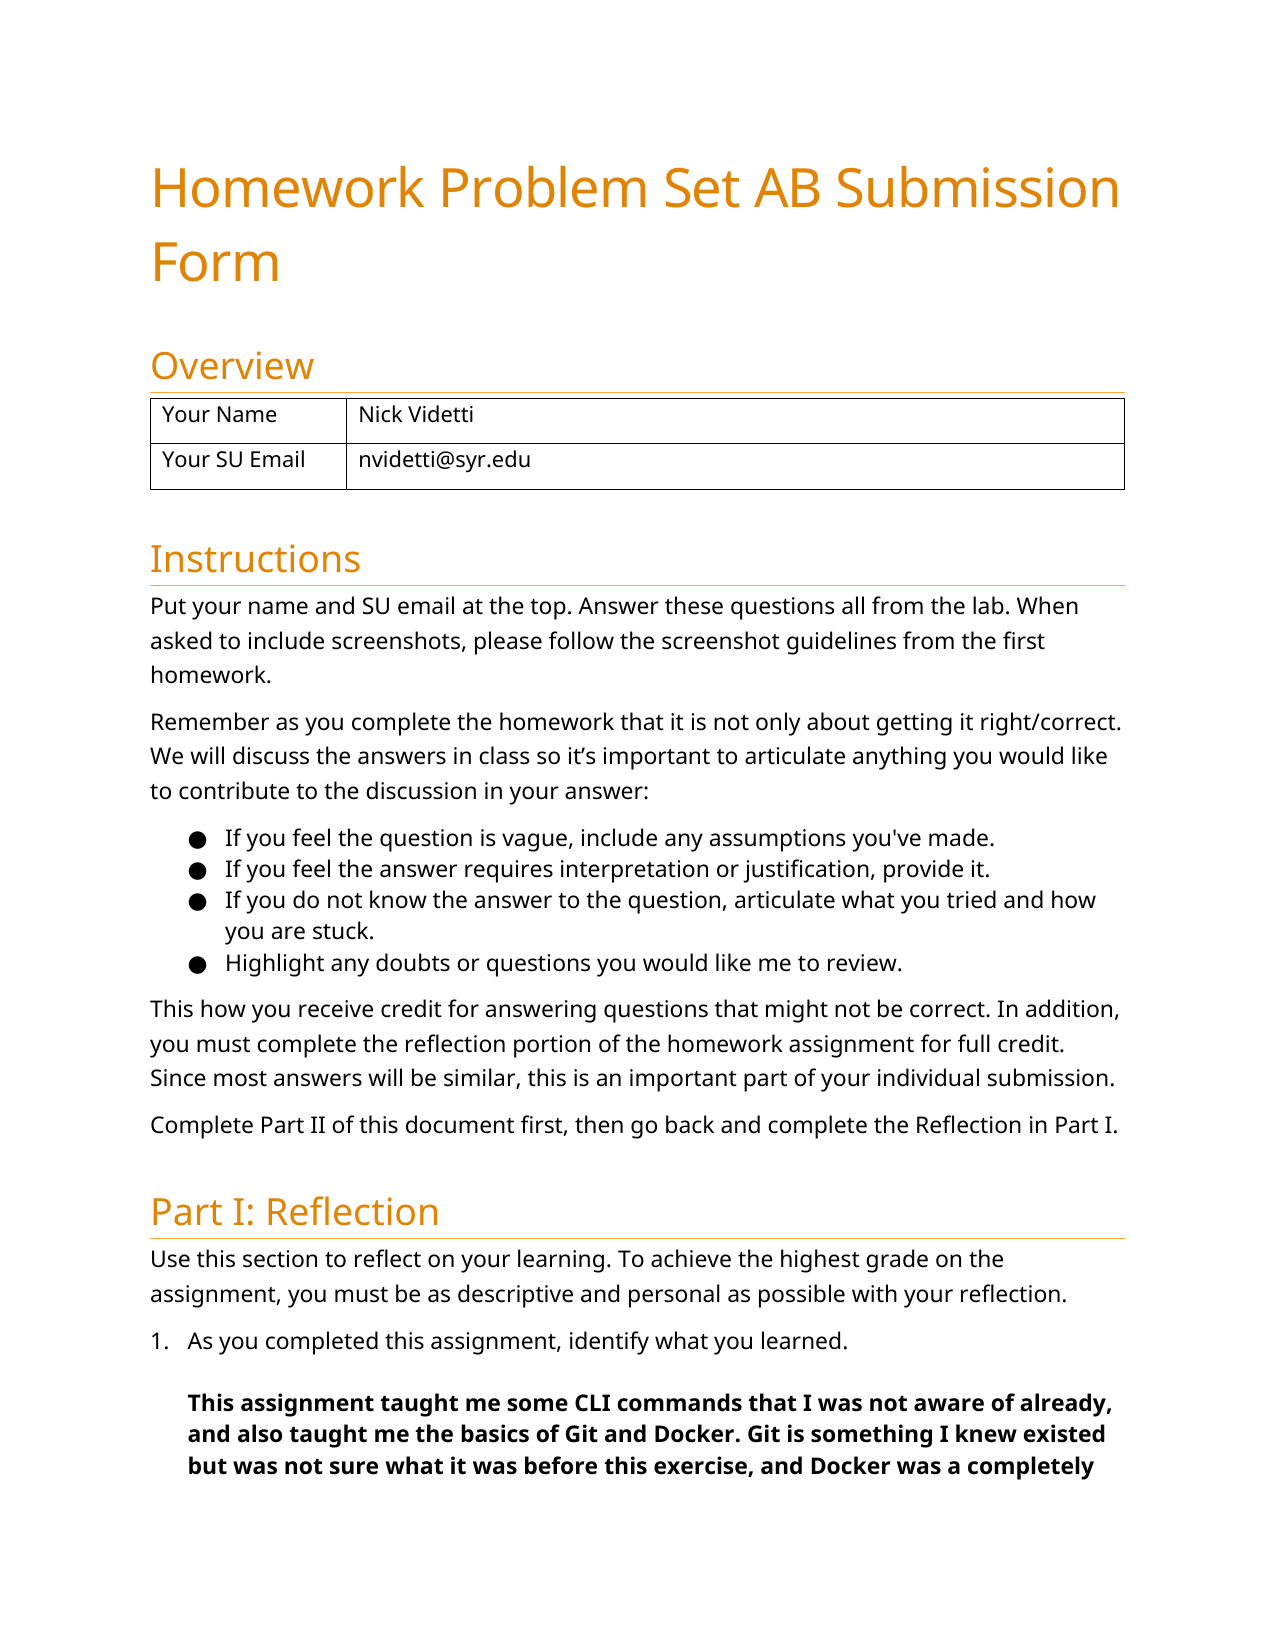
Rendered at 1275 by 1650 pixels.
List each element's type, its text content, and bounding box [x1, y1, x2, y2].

text This how you receive credit for answering questions that might not be correct. In addition, you must complete the reflection portion of the homework assignment for full credit. Since most answers will be similar, this is an important part of your individual submission. [150, 993, 1125, 1093]
text Remember as you complete the homework that it is not only about getting it right/correct. We will discuss the answers in class so it’s important to articulate anything you would like to contribute to the discussion in your answer: [150, 706, 1125, 806]
text Use this section to reflect on your learning. To achieve the highest grade on the assignment, you must be as descriptive and personal as possible with your reflection. [150, 1243, 1125, 1309]
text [187, 1356, 1125, 1481]
list As you completed this assignment, identify what you learned. [150, 1324, 1125, 1356]
subtitle Instructions [150, 532, 1125, 585]
text Complete Part II of this document first, then go back and complete the Reflection in Part I. [150, 1109, 1125, 1140]
list Highlight any doubts or questions you would like me to review. [187, 946, 1125, 978]
table_cell nvidetti@syr.edu [347, 444, 1124, 489]
subtitle Part I: Reflection [150, 1185, 1125, 1238]
subtitle Overview [150, 339, 1125, 392]
table_header Your Name [151, 399, 346, 443]
list If you do not know the answer to the question, articulate what you tried and how you are stuck. [187, 884, 1125, 946]
list If you feel the answer requires interpretation or justification, provide it. [187, 853, 1125, 884]
title Homework Problem Set AB Submission Form [150, 150, 1125, 297]
list If you feel the question is vague, include any assumptions you've made. [187, 821, 1125, 853]
table_cell Your SU Email [151, 444, 346, 489]
text Put your name and SU email at the top. Answer these questions all from the lab. When asked to include screenshots, please follow the screenshot guidelines from the first homework. [150, 590, 1125, 690]
table_header Nick Videtti [347, 399, 1124, 443]
